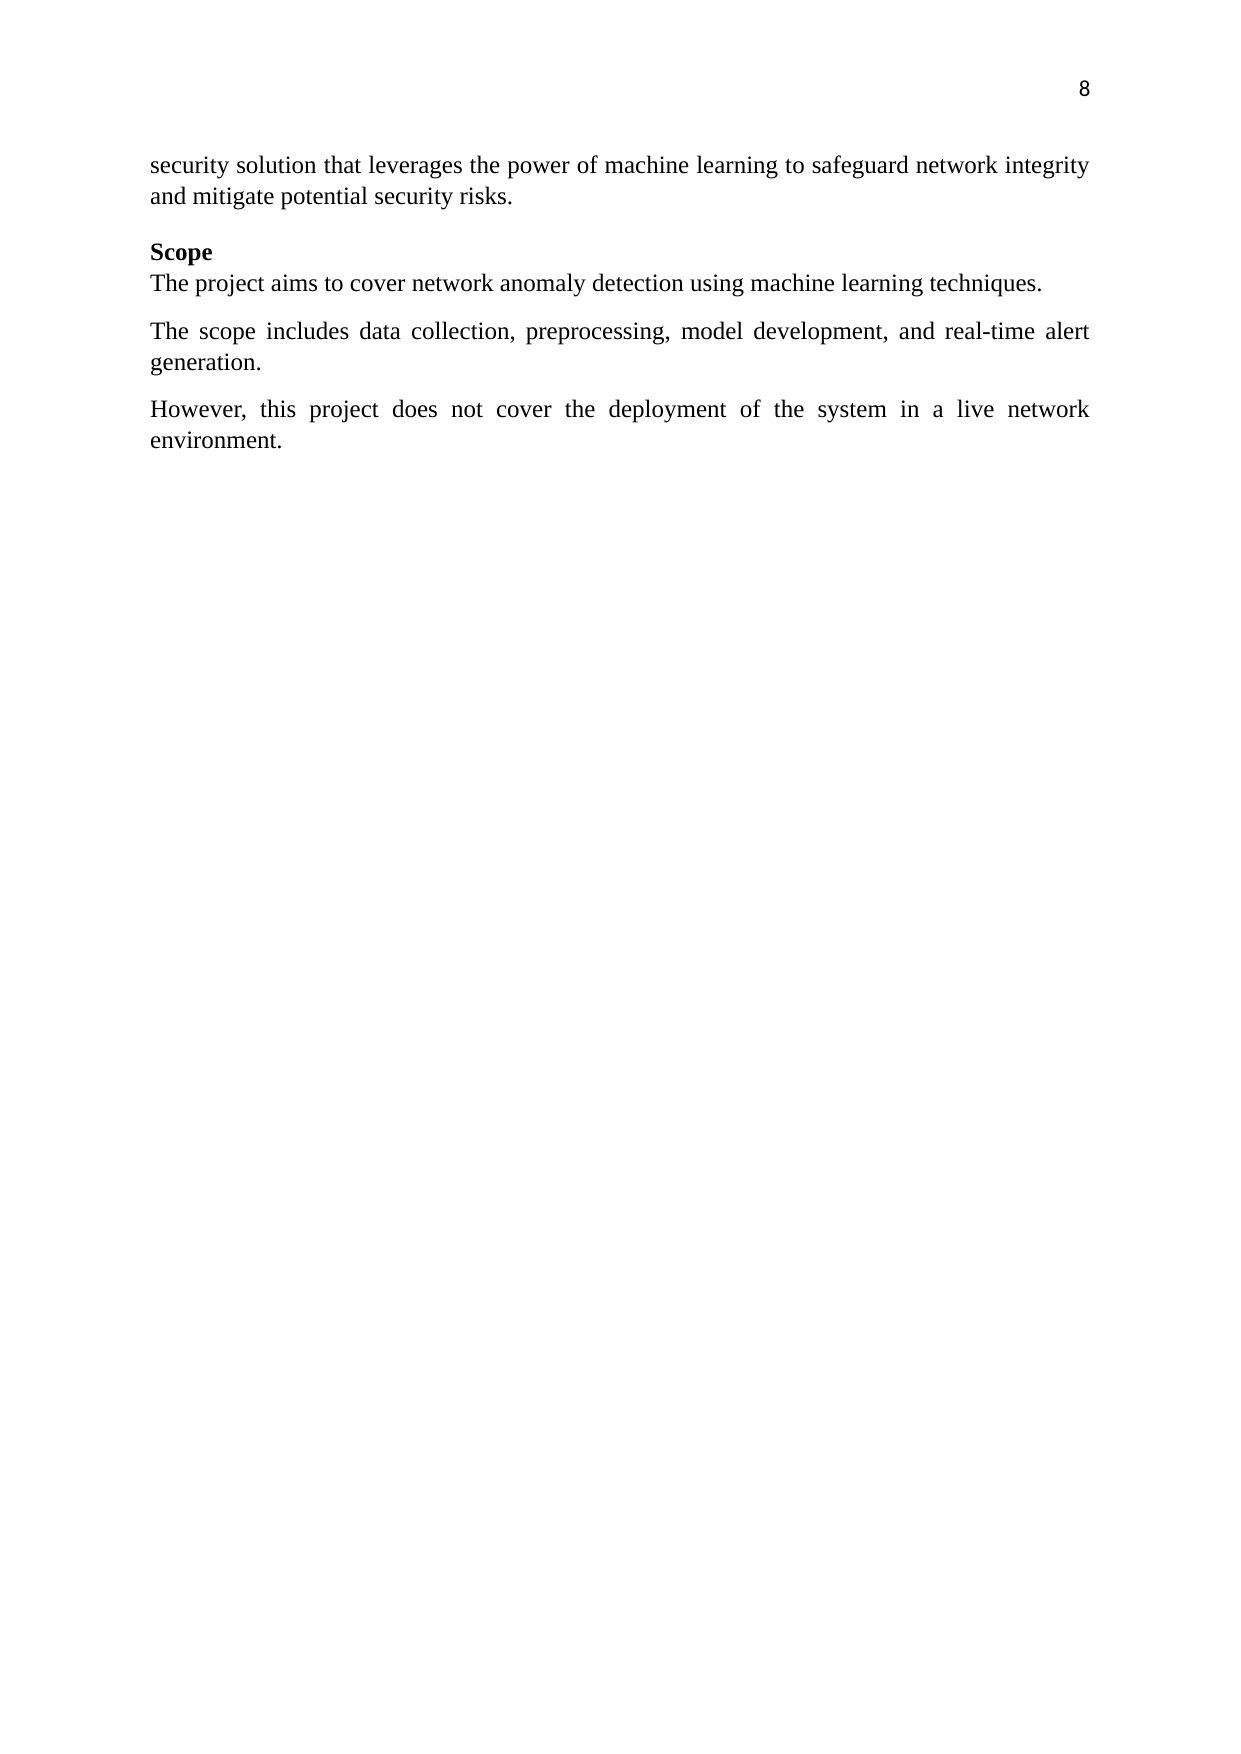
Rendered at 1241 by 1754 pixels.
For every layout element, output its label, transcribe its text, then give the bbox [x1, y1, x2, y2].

text The scope includes data collection, preprocessing, model development, and real-time alert generation. [150, 316, 1090, 376]
text However, this project does not cover the deployment of the system in a live network environment. [150, 394, 1090, 454]
text The project aims to cover network anomaly detection using machine learning techniques. [150, 268, 1090, 297]
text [150, 150, 1090, 210]
subtitle Scope [150, 237, 1090, 266]
